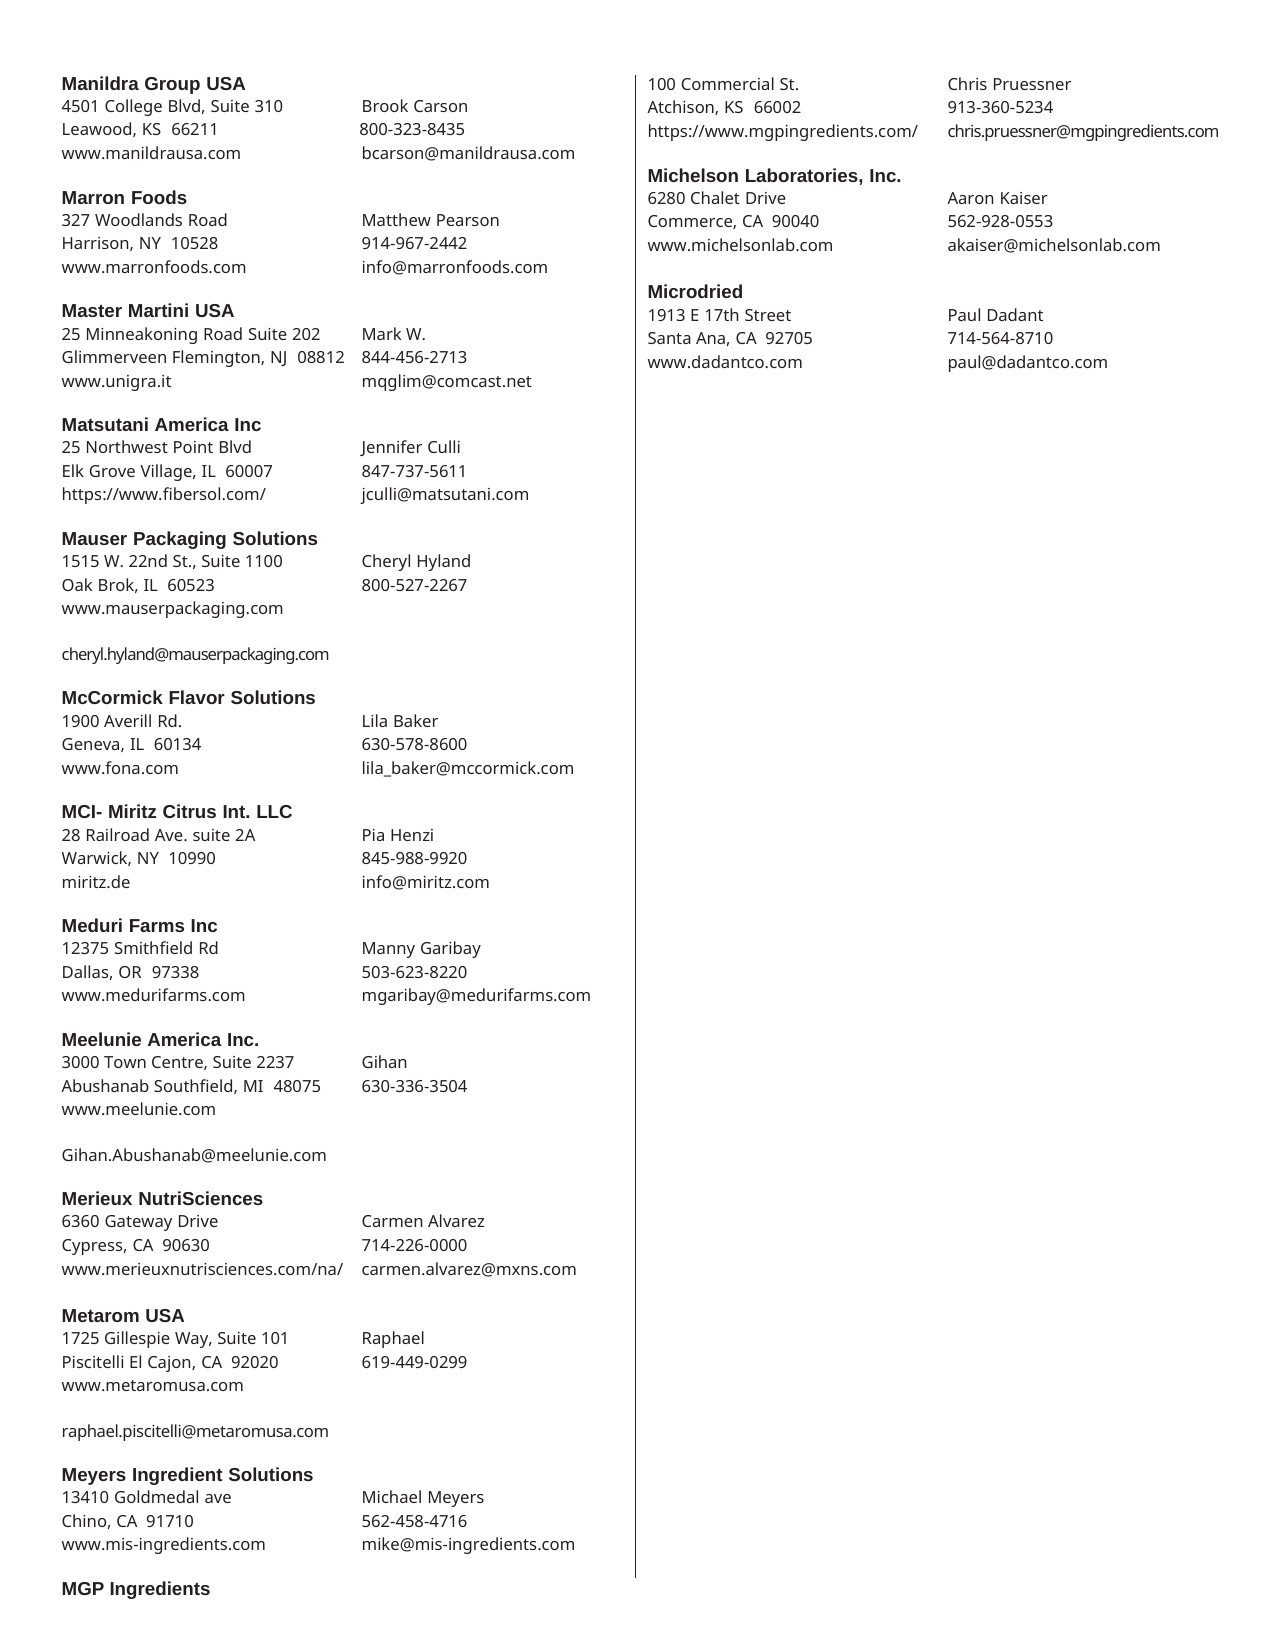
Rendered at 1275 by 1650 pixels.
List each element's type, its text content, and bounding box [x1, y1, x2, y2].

subtitle Michelson Laboratories, Inc. [647, 164, 1244, 186]
subtitle Marron Foods [61, 186, 617, 208]
text www.michelsonlab.com akaiser@michelsonlab.com [647, 233, 1244, 256]
text https://www.mgpingredients.com/ chris.pruessner@mgpingredients.com [647, 119, 1244, 142]
text 100 Commercial St. Chris Pruessner [647, 72, 1244, 95]
text 12375 Smithfield Rd Manny Garibay [61, 937, 617, 960]
text Atchison, KS 66002 913-360-5234 [647, 96, 1244, 119]
subtitle Merieux NutriSciences [61, 1188, 617, 1209]
text Harrison, NY 10528 914-967-2442 [61, 232, 617, 255]
text Oak Brok, IL 60523 800-527-2267 [61, 573, 617, 596]
subtitle Manildra Group USA [61, 72, 617, 94]
text www.fona.com lila_baker@mccormick.com [61, 756, 617, 779]
text 4501 College Blvd, Suite 310 Brook Carson [61, 94, 617, 117]
subtitle Meduri Farms Inc [61, 915, 617, 937]
text Elk Grove Village, IL 60007 847-737-5611 [61, 459, 617, 482]
text www.merieuxnutrisciences.com/na/ carmen.alvarez@mxns.com [61, 1257, 617, 1280]
text 1900 Averill Rd. Lila Baker [61, 709, 617, 732]
text 1913 E 17th Street Paul Dadant [647, 303, 1244, 326]
subtitle Mauser Packaging Solutions [61, 528, 617, 549]
text www.meelunie.com Gihan.Abushanab@meelunie.com [61, 1098, 617, 1166]
subtitle Master Martini USA [61, 300, 617, 322]
subtitle Microdried [647, 281, 1244, 303]
subtitle MCI- Miritz Citrus Int. LLC [61, 801, 617, 823]
subtitle MGP Ingredients [61, 1578, 617, 1599]
subtitle Metarom USA [61, 1305, 617, 1327]
text www.dadantco.com paul@dadantco.com [647, 350, 1244, 373]
text www.marronfoods.com info@marronfoods.com [61, 256, 617, 278]
text www.mis-ingredients.com mike@mis-ingredients.com [61, 1533, 617, 1556]
text Santa Ana, CA 92705 714-564-8710 [647, 327, 1244, 349]
text 3000 Town Centre, Suite 2237 Gihan Abushanab Southfield, MI 48075 630-336-3504 [61, 1051, 495, 1097]
text www.unigra.it mqglim@comcast.net [61, 369, 617, 392]
text 25 Minneakoning Road Suite 202 Mark W. Glimmerveen Flemington, NJ 08812 844-456-2713 [61, 322, 527, 368]
subtitle Meelunie America Inc. [61, 1029, 617, 1051]
text www.manildrausa.com bcarson@manildrausa.com [61, 142, 617, 164]
text www.mauserpackaging.com cheryl.hyland@mauserpackaging.com [61, 597, 617, 665]
subtitle Meyers Ingredient Solutions [61, 1464, 617, 1486]
text https://www.fibersol.com/ jculli@matsutani.com [61, 483, 617, 506]
text 1515 W. 22nd St., Suite 1100 Cheryl Hyland [61, 550, 617, 573]
text www.metaromusa.com raphael.piscitelli@metaromusa.com [61, 1374, 617, 1442]
subtitle McCormick Flavor Solutions [61, 687, 617, 709]
text 1725 Gillespie Way, Suite 101 Raphael Piscitelli El Cajon, CA 92020 619-449-0299 [61, 1327, 489, 1373]
text Dallas, OR 97338 503-623-8220 [61, 961, 617, 983]
text 327 Woodlands Road Matthew Pearson [61, 208, 617, 231]
text 6280 Chalet Drive Aaron Kaiser [647, 186, 1244, 209]
text 25 Northwest Point Blvd Jennifer Culli [61, 436, 617, 459]
text Leawood, KS 66211 800-323-8435 [61, 118, 617, 141]
text www.medurifarms.com mgaribay@medurifarms.com [61, 984, 617, 1007]
text Geneva, IL 60134 630-578-8600 [61, 733, 617, 755]
text 6360 Gateway Drive Carmen Alvarez [61, 1210, 617, 1233]
text Cypress, CA 90630 714-226-0000 [61, 1233, 617, 1256]
text Chino, CA 91710 562-458-4716 [61, 1509, 617, 1532]
text 13410 Goldmedal ave Michael Meyers [61, 1486, 617, 1509]
subtitle Matsutani America Inc [61, 414, 617, 436]
text Warwick, NY 10990 845-988-9920 [61, 847, 617, 869]
text Commerce, CA 90040 562-928-0553 [647, 210, 1244, 233]
text 28 Railroad Ave. suite 2A Pia Henzi [61, 823, 617, 846]
text miritz.de info@miritz.com [61, 870, 617, 893]
